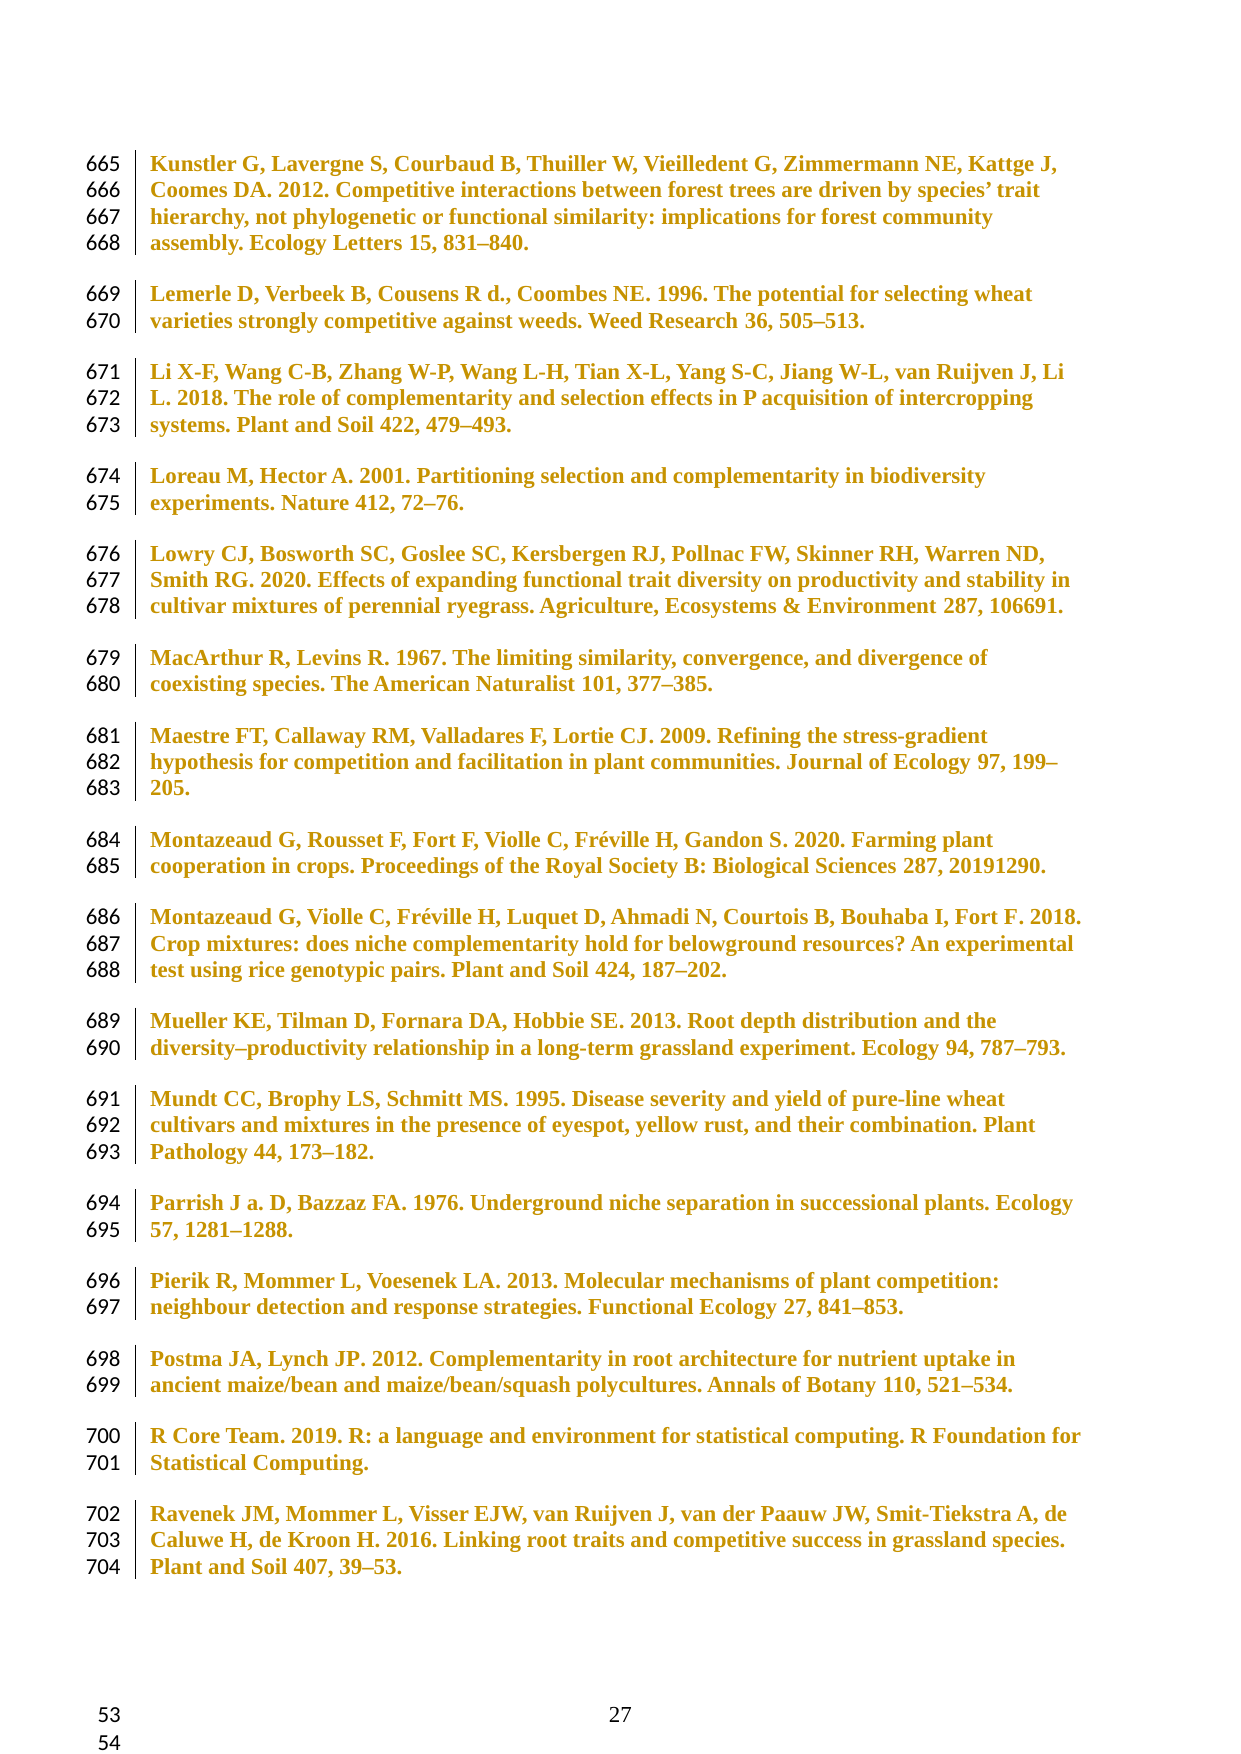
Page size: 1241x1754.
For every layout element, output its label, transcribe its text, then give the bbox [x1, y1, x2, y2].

text R Core Team. 2019. R: a language and environment for statistical computing. R Foundation for Statistical Computing. [150, 1422, 1090, 1475]
text Postma JA, Lynch JP. 2012. Complementarity in root architecture for nutrient uptake in ancient maize/bean and maize/bean/squash polycultures. Annals of Botany 110, 521–534. [150, 1345, 1090, 1397]
text Mueller KE, Tilman D, Fornara DA, Hobbie SE. 2013. Root depth distribution and the diversity–productivity relationship in a long-term grassland experiment. Ecology 94, 787–793. [150, 1007, 1090, 1060]
text Lemerle D, Verbeek B, Cousens R d., Coombes NE. 1996. The potential for selecting wheat varieties strongly competitive against weeds. Weed Research 36, 505–513. [150, 280, 1090, 333]
text Pierik R, Mommer L, Voesenek LA. 2013. Molecular mechanisms of plant competition: neighbour detection and response strategies. Functional Ecology 27, 841–853. [150, 1267, 1090, 1320]
text Ravenek JM, Mommer L, Visser EJW, van Ruijven J, van der Paauw JW, Smit-Tiekstra A, de Caluwe H, de Kroon H. 2016. Linking root traits and competitive success in grassland species. Plant and Soil 407, 39–53. [150, 1500, 1090, 1579]
text Lowry CJ, Bosworth SC, Goslee SC, Kersbergen RJ, Pollnac FW, Skinner RH, Warren ND, Smith RG. 2020. Effects of expanding functional trait diversity on productivity and stability in cultivar mixtures of perennial ryegrass. Agriculture, Ecosystems & Environment 287, 106691. [150, 540, 1090, 619]
text Loreau M, Hector A. 2001. Partitioning selection and complementarity in biodiversity experiments. Nature 412, 72–76. [150, 462, 1090, 515]
text Mundt CC, Brophy LS, Schmitt MS. 1995. Disease severity and yield of pure-line wheat cultivars and mixtures in the presence of eyespot, yellow rust, and their combination. Plant Pathology 44, 173–182. [150, 1085, 1090, 1164]
text Montazeaud G, Rousset F, Fort F, Violle C, Fréville H, Gandon S. 2020. Farming plant cooperation in crops. Proceedings of the Royal Society B: Biological Sciences 287, 20191290. [150, 826, 1090, 878]
text MacArthur R, Levins R. 1967. The limiting similarity, convergence, and divergence of coexisting species. The American Naturalist 101, 377–385. [150, 644, 1090, 697]
text Maestre FT, Callaway RM, Valladares F, Lortie CJ. 2009. Refining the stress-gradient hypothesis for competition and facilitation in plant communities. Journal of Ecology 97, 199–205. [150, 722, 1090, 801]
text Parrish J a. D, Bazzaz FA. 1976. Underground niche separation in successional plants. Ecology 57, 1281–1288. [150, 1189, 1090, 1242]
text Montazeaud G, Violle C, Fréville H, Luquet D, Ahmadi N, Courtois B, Bouhaba I, Fort F. 2018. Crop mixtures: does niche complementarity hold for belowground resources? An experimental test using rice genotypic pairs. Plant and Soil 424, 187–202. [150, 903, 1090, 982]
text Li X-F, Wang C-B, Zhang W-P, Wang L-H, Tian X-L, Yang S-C, Jiang W-L, van Ruijven J, Li L. 2018. The role of complementarity and selection effects in P acquisition of intercropping systems. Plant and Soil 422, 479–493. [150, 358, 1090, 437]
text Kunstler G, Lavergne S, Courbaud B, Thuiller W, Vieilledent G, Zimmermann NE, Kattge J, Coomes DA. 2012. Competitive interactions between forest trees are driven by species’ trait hierarchy, not phylogenetic or functional similarity: implications for forest community assembly. Ecology Letters 15, 831–840. [150, 150, 1090, 255]
